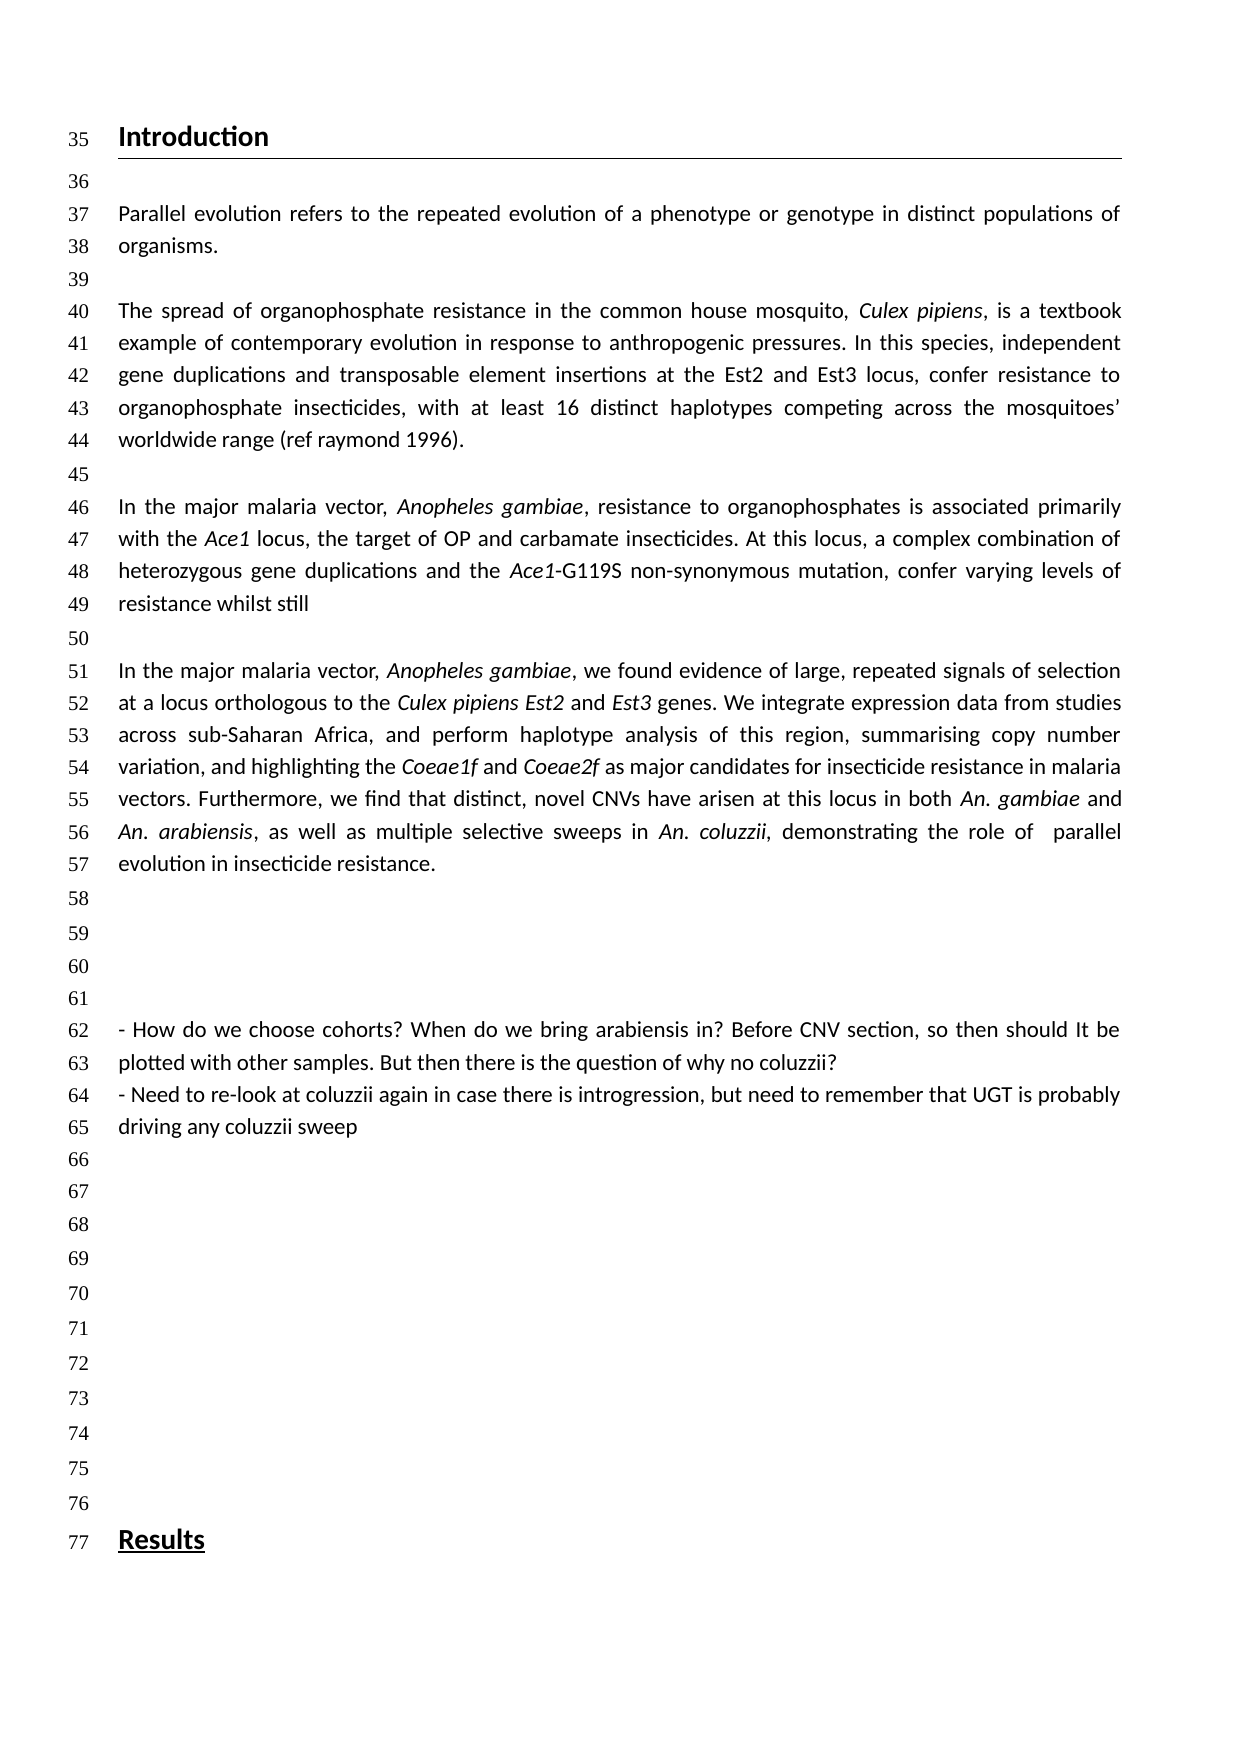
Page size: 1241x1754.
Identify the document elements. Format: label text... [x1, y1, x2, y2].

text Parallel evolution refers to the repeated evolution of a phenotype or genotype in distinct populations of organisms. [118, 199, 1122, 259]
text In the major malaria vector, Anopheles gambiae, we found evidence of large, repeated signals of selection at a locus orthologous to the Culex pipiens Est2 and Est3 genes. We integrate expression data from studies across sub-Saharan Africa, and perform haplotype analysis of this region, summarising copy number variation, and highlighting the Coeae1f and Coeae2f as major candidates for insecticide resistance in malaria vectors. Furthermore, we find that distinct, novel CNVs have arisen at this locus in both An. gambiae and An. arabiensis, as well as multiple selective sweeps in An. coluzzii, demonstrating the role of parallel evolution in insecticide resistance. [118, 656, 1122, 877]
text In the major malaria vector, Anopheles gambiae, resistance to organophosphates is associated primarily with the Ace1 locus, the target of OP and carbamate insecticides. At this locus, a complex combination of heterozygous gene duplications and the Ace1-G119S non-synonymous mutation, confer varying levels of resistance whilst still [118, 492, 1122, 617]
text Introduction [118, 118, 1122, 158]
text - Need to re-look at coluzzii again in case there is introgression, but need to remember that UGT is probably driving any coluzzii sweep [118, 1080, 1122, 1140]
text - How do we choose cohorts? When do we bring arabiensis in? Before CNV section, so then should It be plotted with other samples. But then there is the question of why no coluzzii? [118, 1016, 1122, 1076]
text Results [118, 1521, 1122, 1556]
text The spread of organophosphate resistance in the common house mosquito, Culex pipiens, is a textbook example of contemporary evolution in response to anthropogenic pressures. In this species, independent gene duplications and transposable element insertions at the Est2 and Est3 locus, confer resistance to organophosphate insecticides, with at least 16 distinct haplotypes competing across the mosquitoes’ worldwide range (ref raymond 1996). [118, 296, 1122, 453]
